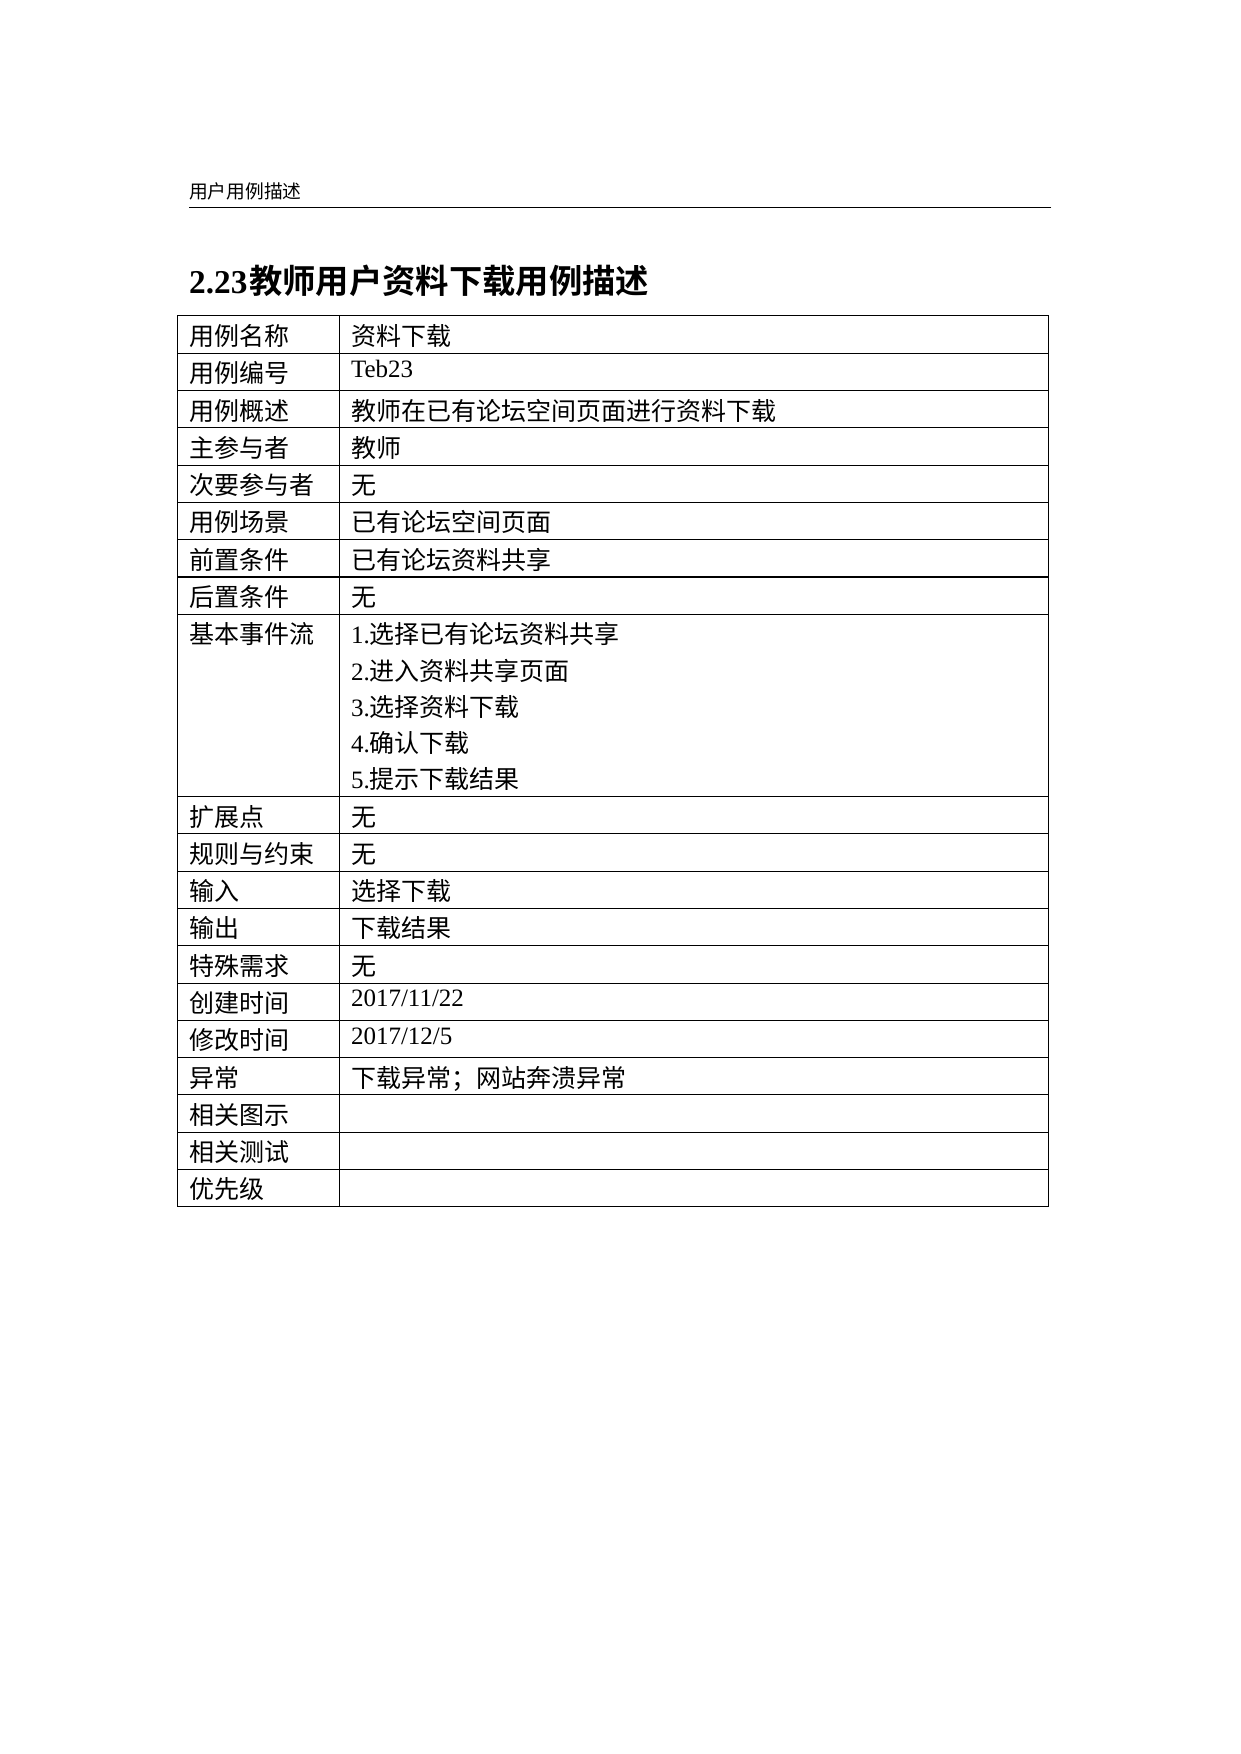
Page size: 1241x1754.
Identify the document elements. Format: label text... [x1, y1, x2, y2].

table_cell 主参与者 [178, 428, 339, 464]
table_header 用例名称 [178, 316, 339, 353]
table_cell 无 [340, 797, 1048, 833]
table_cell 前置条件 [178, 540, 339, 576]
table_cell 次要参与者 [178, 466, 339, 502]
subtitle 教师用户资料下载用例描述 [189, 254, 1051, 303]
table_cell 无 [340, 834, 1048, 871]
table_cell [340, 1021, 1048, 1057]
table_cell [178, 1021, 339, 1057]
table_cell 已有论坛资料共享 [340, 540, 1048, 576]
table_cell 基本事件流 [178, 615, 339, 796]
table_cell 无 [340, 466, 1048, 502]
table_cell 用例概述 [178, 391, 339, 427]
table_cell 后置条件 [178, 578, 339, 614]
table_cell 扩展点 [178, 797, 339, 833]
table_cell 无 [340, 946, 1048, 982]
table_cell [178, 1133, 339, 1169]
table_cell 特殊需求 [178, 946, 339, 982]
table_cell 教师 [340, 428, 1048, 464]
table_cell 1.选择已有论坛资料共享 2.进入资料共享页面 3.选择资料下载 4.确认下载 5.提示下载结果 [340, 615, 1048, 796]
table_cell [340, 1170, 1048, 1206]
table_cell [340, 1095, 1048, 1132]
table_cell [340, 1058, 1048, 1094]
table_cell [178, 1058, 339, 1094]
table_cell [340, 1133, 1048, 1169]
table_cell 教师在已有论坛空间页面进行资料下载 [340, 391, 1048, 427]
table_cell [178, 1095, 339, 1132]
table_cell 选择下载 [340, 872, 1048, 908]
table_cell 输出 [178, 909, 339, 945]
table_cell 无 [340, 578, 1048, 614]
table_cell 用例场景 [178, 503, 339, 539]
table_cell 输入 [178, 872, 339, 908]
table_cell 规则与约束 [178, 834, 339, 871]
table_cell 已有论坛空间页面 [340, 503, 1048, 539]
table_cell 用例编号 [178, 354, 339, 390]
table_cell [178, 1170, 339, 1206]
table_cell 2017/11/22 [340, 984, 1048, 1020]
table_cell Teb23 [340, 354, 1048, 390]
table_header 资料下载 [340, 316, 1048, 353]
table_cell 下载结果 [340, 909, 1048, 945]
table_cell 创建时间 [178, 984, 339, 1020]
